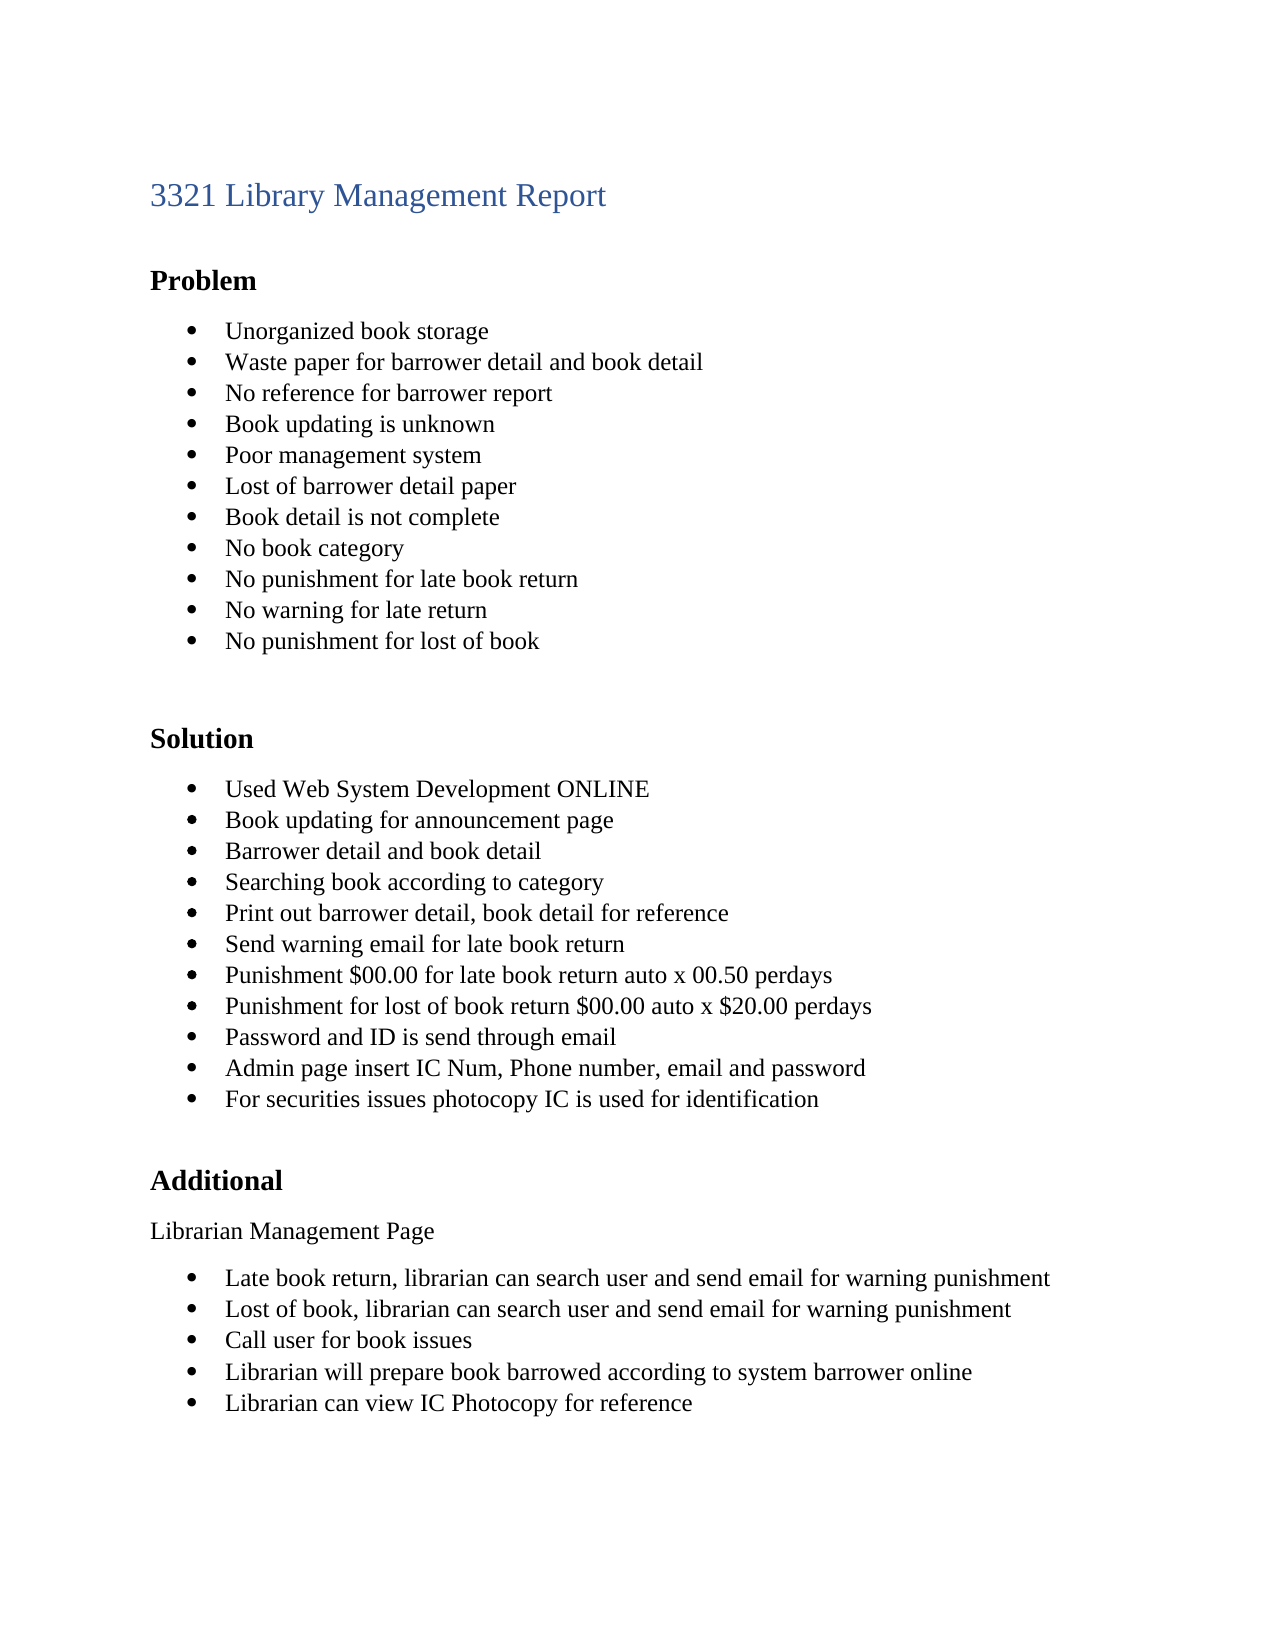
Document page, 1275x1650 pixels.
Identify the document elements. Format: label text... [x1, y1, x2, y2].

list Book updating for announcement page [187, 805, 1125, 834]
list Waste paper for barrower detail and book detail [187, 347, 1125, 376]
list Book detail is not complete [187, 502, 1125, 531]
list Searching book according to category [187, 867, 1125, 896]
list Punishment $00.00 for late book return auto x 00.50 perdays [187, 960, 1125, 989]
list For securities issues photocopy IC is used for identification [187, 1084, 1125, 1113]
list Lost of barrower detail paper [187, 471, 1125, 500]
list Lost of book, librarian can search user and send email for warning punishment [187, 1294, 1125, 1323]
list Used Web System Development ONLINE [187, 774, 1125, 803]
list Password and ID is send through email [187, 1022, 1125, 1051]
list Poor management system [187, 440, 1125, 469]
list No punishment for late book return [187, 564, 1125, 593]
list Send warning email for late book return [187, 929, 1125, 958]
list No warning for late return [187, 595, 1125, 624]
text Additional [150, 1163, 1125, 1197]
list Call user for book issues [187, 1326, 1125, 1354]
list Librarian can view IC Photocopy for reference [187, 1388, 1125, 1416]
list Unorganized book storage [187, 316, 1125, 345]
list Librarian will prepare book barrowed according to system barrower online [187, 1357, 1125, 1385]
text Librarian Management Page [150, 1216, 1125, 1244]
list No book category [187, 533, 1125, 562]
list No punishment for lost of book [187, 626, 1125, 655]
list Admin page insert IC Num, Phone number, email and password [187, 1053, 1125, 1082]
subtitle 3321 Library Management Report [150, 175, 1125, 213]
list Barrower detail and book detail [187, 836, 1125, 865]
list Book updating is unknown [187, 409, 1125, 438]
list Punishment for lost of book return $00.00 auto x $20.00 perdays [187, 991, 1125, 1020]
list Late book return, librarian can search user and send email for warning punishment [187, 1263, 1125, 1292]
text Solution [150, 721, 1125, 754]
list Print out barrower detail, book detail for reference [187, 898, 1125, 927]
text Problem [150, 263, 1125, 297]
list No reference for barrower report [187, 378, 1125, 407]
